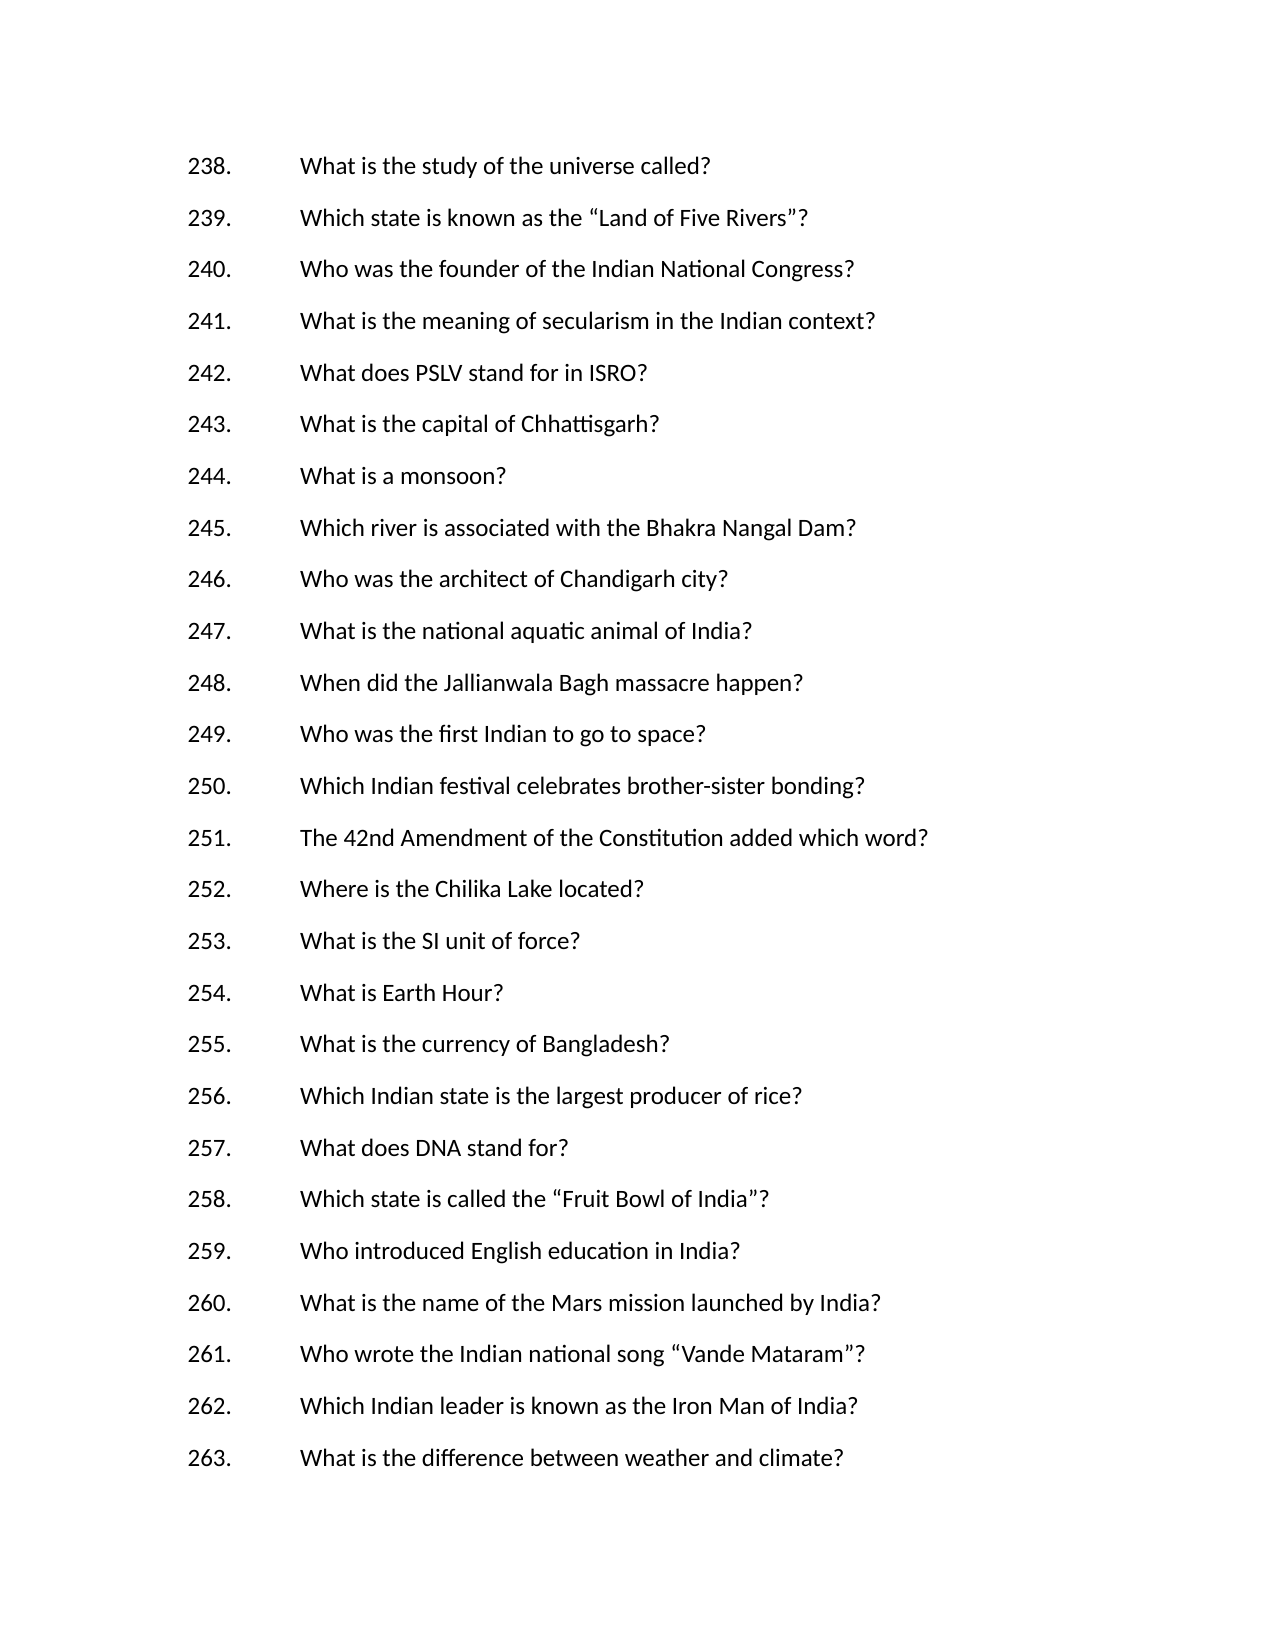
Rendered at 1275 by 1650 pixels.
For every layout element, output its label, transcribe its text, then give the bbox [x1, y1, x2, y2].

list Who wrote the Indian national song “Vande Mataram”? [187, 1338, 1125, 1369]
list What is the currency of Bangladesh? [187, 1028, 1125, 1059]
list Which state is known as the “Land of Five Rivers”? [187, 202, 1125, 232]
list Where is the Chilika Lake located? [187, 873, 1125, 904]
list When did the Jallianwala Bagh massacre happen? [187, 667, 1125, 697]
list Which Indian festival celebrates brother-sister bonding? [187, 770, 1125, 801]
list Who was the first Indian to go to space? [187, 718, 1125, 749]
list What does PSLV stand for in ISRO? [187, 357, 1125, 387]
list What is the name of the Mars mission launched by India? [187, 1287, 1125, 1317]
list What is the study of the universe called? [187, 150, 1125, 181]
list Which state is called the “Fruit Bowl of India”? [187, 1183, 1125, 1214]
list What does DNA stand for? [187, 1132, 1125, 1162]
list What is the capital of Chhattisgarh? [187, 408, 1125, 439]
list Which Indian state is the largest producer of rice? [187, 1080, 1125, 1111]
list The 42nd Amendment of the Constitution added which word? [187, 822, 1125, 852]
list Who was the architect of Chandigarh city? [187, 563, 1125, 594]
list Who was the founder of the Indian National Congress? [187, 253, 1125, 284]
list What is the SI unit of force? [187, 925, 1125, 956]
list Which Indian leader is known as the Iron Man of India? [187, 1390, 1125, 1421]
list What is the difference between weather and climate? [187, 1442, 1125, 1472]
list Which river is associated with the Bhakra Nangal Dam? [187, 512, 1125, 542]
list What is the meaning of secularism in the Indian context? [187, 305, 1125, 336]
list Who introduced English education in India? [187, 1235, 1125, 1266]
list What is Earth Hour? [187, 977, 1125, 1007]
list What is a monsoon? [187, 460, 1125, 491]
list What is the national aquatic animal of India? [187, 615, 1125, 646]
